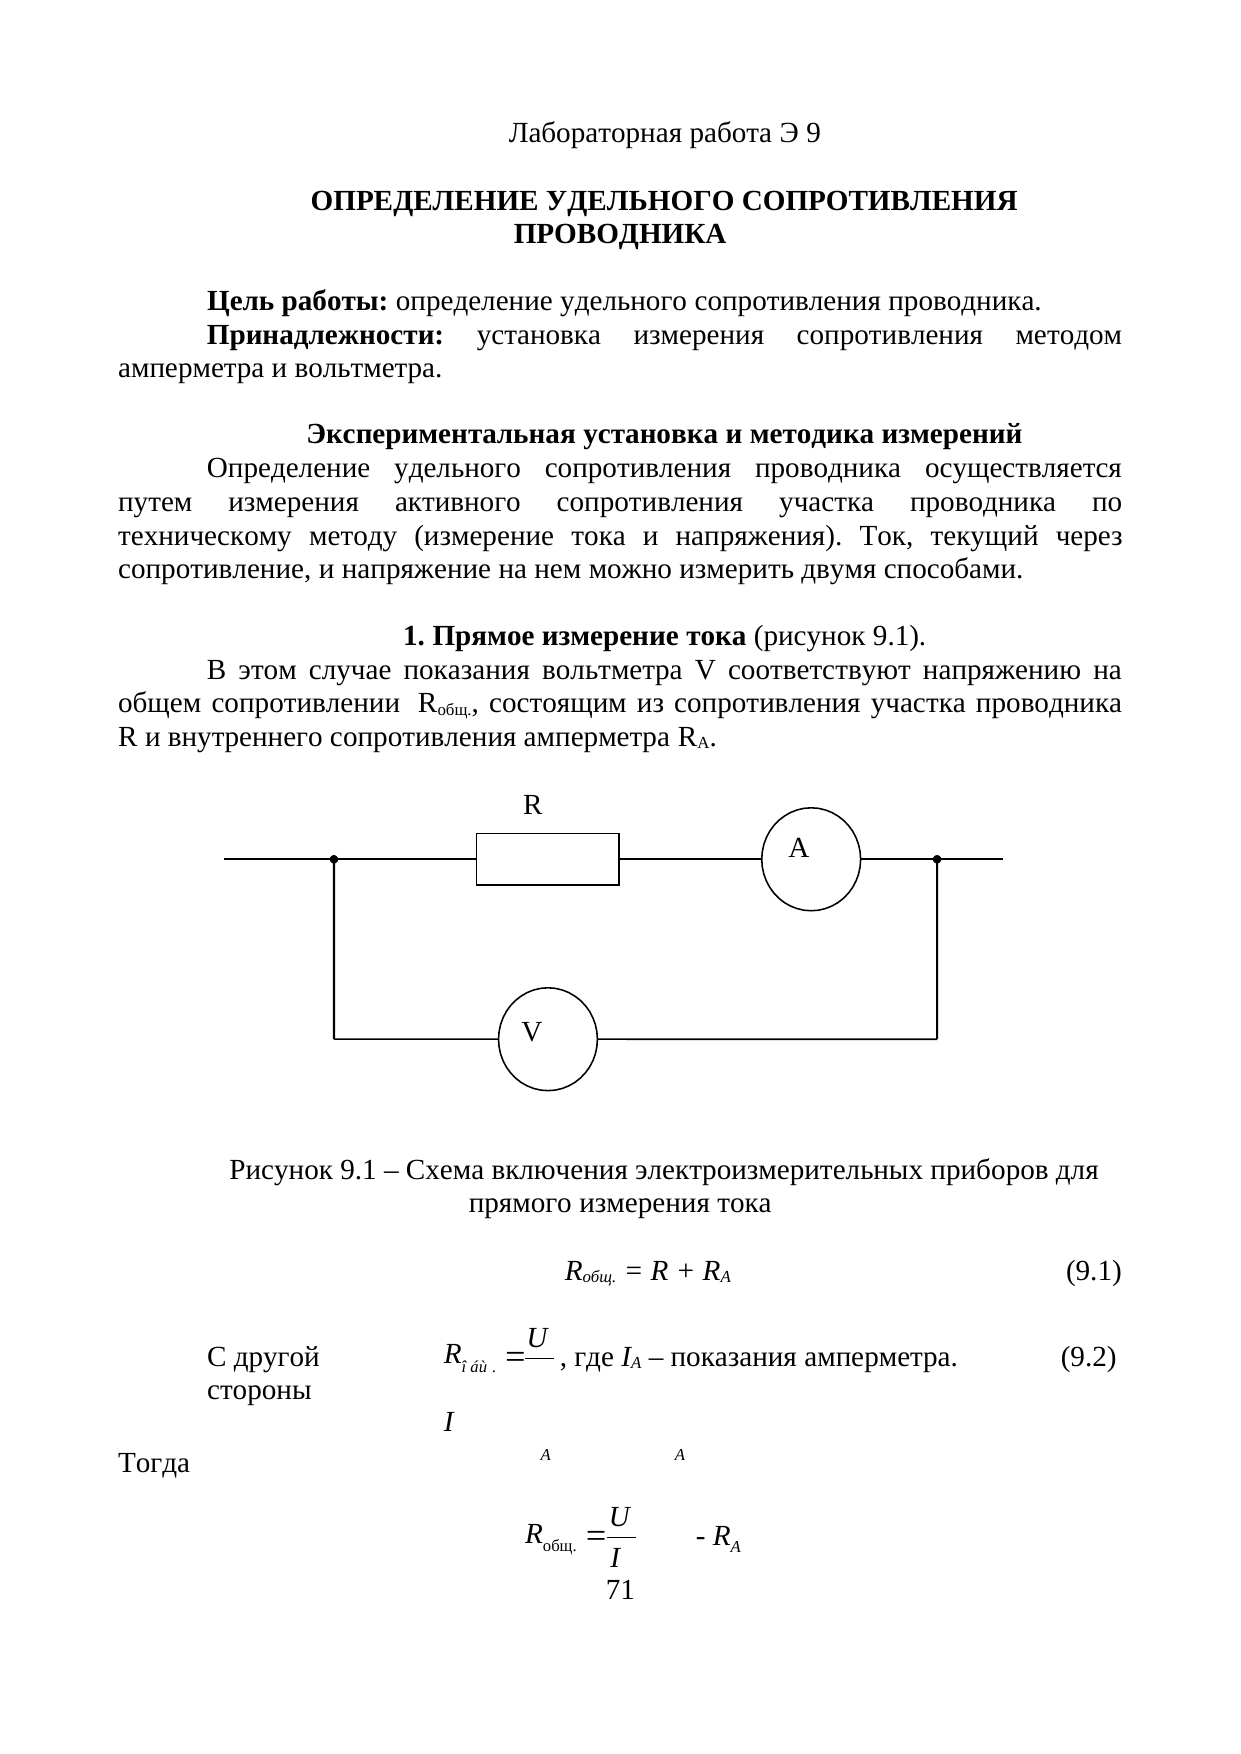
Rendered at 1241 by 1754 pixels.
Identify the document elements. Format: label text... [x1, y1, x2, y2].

text Цель работы: определение удельного сопротивления проводника. [207, 283, 1165, 317]
subtitle Экспериментальная установка и методика измерений [306, 417, 1165, 451]
text Рисунок 9.1 – Схема включения электроизмерительных приборов для прямого измерения тока [229, 1152, 1101, 1219]
text - RA [696, 1518, 1165, 1556]
text A [637, 1445, 686, 1464]
text A [540, 1445, 633, 1464]
text Rî áù .  I [443, 1337, 547, 1425]
text Принадлежности: установка измерения сопротивления методом амперметра и вольтметра. [118, 317, 1122, 384]
subtitle ОПРЕДЕЛЕНИЕ УДЕЛЬНОГО СОПРОТИВЛЕНИЯ ПРОВОДНИКА [310, 183, 1019, 250]
text Лабораторная работа Э 9 [508, 115, 1165, 149]
text Тогда [118, 1445, 194, 1479]
text С другой стороны [207, 1339, 432, 1406]
text Rобщ. = R + RA (9.1) [564, 1253, 1165, 1286]
text Rобщ.  [525, 1516, 633, 1558]
text Определение удельного сопротивления проводника осуществляется путем измерения активного сопротивления участка проводника по техническому методу (измерение тока и напряжения). Ток, текущий через сопротивление, и напряжение на нем можно измерить двумя способами. [118, 451, 1122, 585]
text В этом случае показания вольтметра V cоответствуют напряжению на общем сопротивлении Rобщ., состоящим из сопротивления участка проводника R и внутреннего сопротивления амперметра RA. [118, 652, 1123, 752]
list Прямое измерение тока (рисунок 9.1). [403, 618, 1165, 652]
text , где IA – показания амперметра. (9.2) [559, 1339, 1165, 1372]
